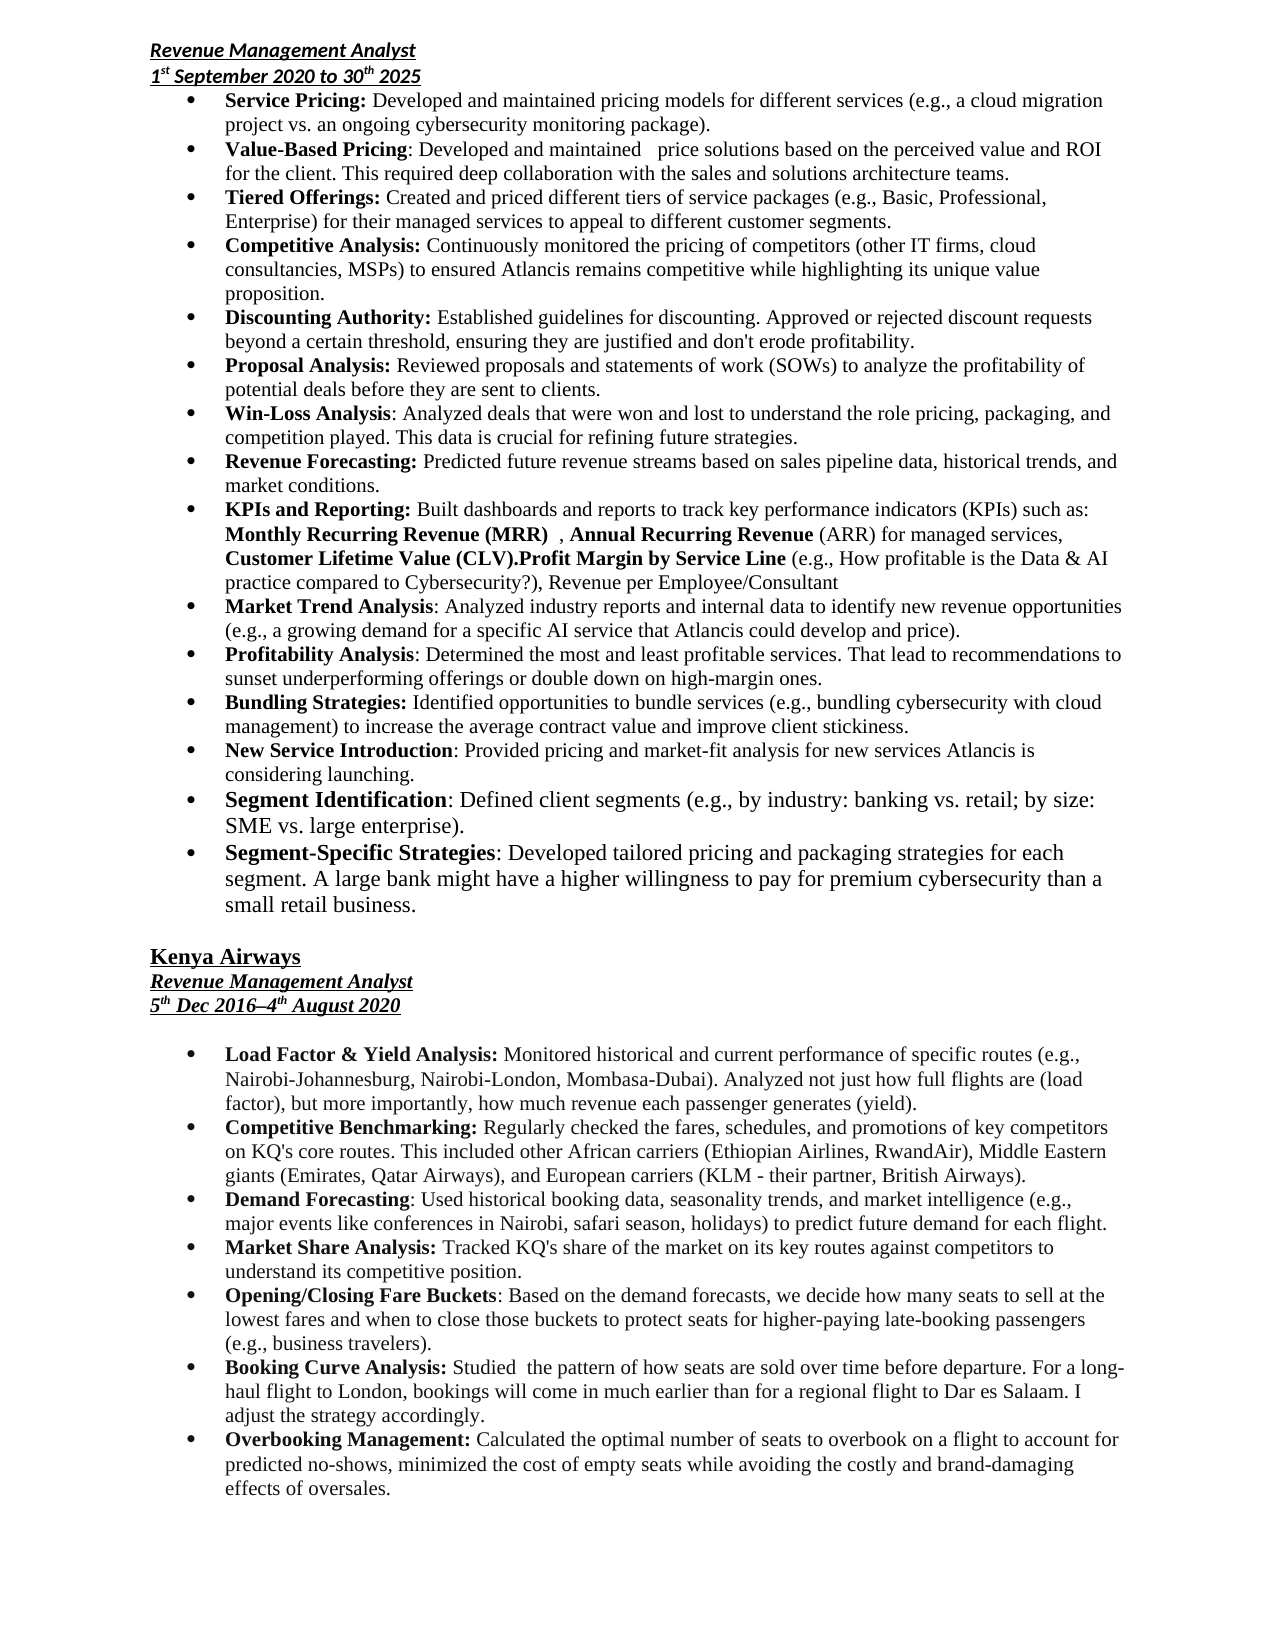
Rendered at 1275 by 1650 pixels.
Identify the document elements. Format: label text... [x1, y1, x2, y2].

text 1st September 2020 to 30th 2025 [150, 63, 1125, 88]
list Profitability Analysis: Determined the most and least profitable services. That lead to recommendations to sunset underperforming offerings or double down on high-margin ones. [187, 642, 1125, 690]
list Value-Based Pricing: Developed and maintained price solutions based on the perceived value and ROI for the client. This required deep collaboration with the sales and solutions architecture teams. [187, 136, 1125, 184]
text Revenue Management Analyst [150, 37, 1125, 63]
list Segment Identification: Defined client segments (e.g., by industry: banking vs. retail; by size: SME vs. large enterprise). [187, 786, 1125, 839]
list KPIs and Reporting: Built dashboards and reports to track key performance indicators (KPIs) such as: Monthly Recurring Revenue (MRR) , Annual Recurring Revenue (ARR) for managed services, Customer Lifetime Value (CLV).Profit Margin by Service Line (e.g., How profitable is the Data & AI practice compared to Cybersecurity?), Revenue per Employee/Consultant [187, 497, 1125, 594]
text Kenya Airways [150, 943, 1125, 969]
list Tiered Offerings: Created and priced different tiers of service packages (e.g., Basic, Professional, Enterprise) for their managed services to appeal to different customer segments. [187, 184, 1125, 233]
list Service Pricing: Developed and maintained pricing models for different services (e.g., a cloud migration project vs. an ongoing cybersecurity monitoring package). [187, 88, 1125, 136]
list Revenue Forecasting: Predicted future revenue streams based on sales pipeline data, historical trends, and market conditions. [187, 449, 1125, 497]
list Bundling Strategies: Identified opportunities to bundle services (e.g., bundling cybersecurity with cloud management) to increase the average contract value and improve client stickiness. [187, 690, 1125, 738]
list Proposal Analysis: Reviewed proposals and statements of work (SOWs) to analyze the profitability of potential deals before they are sent to clients. [187, 353, 1125, 401]
list Win-Loss Analysis: Analyzed deals that were won and lost to understand the role pricing, packaging, and competition played. This data is crucial for refining future strategies. [187, 401, 1125, 449]
text Revenue Management Analyst 5th Dec 2016–4th August 2020 [150, 969, 1125, 1017]
list Demand Forecasting: Used historical booking data, seasonality trends, and market intelligence (e.g., major events like conferences in Nairobi, safari season, holidays) to predict future demand for each flight. [187, 1187, 1125, 1235]
list Competitive Analysis: Continuously monitored the pricing of competitors (other IT firms, cloud consultancies, MSPs) to ensured Atlancis remains competitive while highlighting its unique value proposition. [187, 233, 1125, 305]
list New Service Introduction: Provided pricing and market-fit analysis for new services Atlancis is considering launching. [187, 738, 1125, 786]
list Booking Curve Analysis: Studied the pattern of how seats are sold over time before departure. For a long-haul flight to London, bookings will come in much earlier than for a regional flight to Dar es Salaam. I adjust the strategy accordingly. [187, 1355, 1125, 1427]
list Opening/Closing Fare Buckets: Based on the demand forecasts, we decide how many seats to sell at the lowest fares and when to close those buckets to protect seats for higher-paying late-booking passengers (e.g., business travelers). [187, 1283, 1125, 1355]
list Segment-Specific Strategies: Developed tailored pricing and packaging strategies for each segment. A large bank might have a higher willingness to pay for premium cybersecurity than a small retail business. [187, 839, 1125, 918]
list Market Share Analysis: Tracked KQ's share of the market on its key routes against competitors to understand its competitive position. [187, 1235, 1125, 1283]
list Overbooking Management: Calculated the optimal number of seats to overbook on a flight to account for predicted no-shows, minimized the cost of empty seats while avoiding the costly and brand-damaging effects of oversales. [187, 1427, 1125, 1499]
list Competitive Benchmarking: Regularly checked the fares, schedules, and promotions of key competitors on KQ's core routes. This included other African carriers (Ethiopian Airlines, RwandAir), Middle Eastern giants (Emirates, Qatar Airways), and European carriers (KLM - their partner, British Airways). [187, 1114, 1125, 1187]
list Market Trend Analysis: Analyzed industry reports and internal data to identify new revenue opportunities (e.g., a growing demand for a specific AI service that Atlancis could develop and price). [187, 594, 1125, 642]
list Discounting Authority: Established guidelines for discounting. Approved or rejected discount requests beyond a certain threshold, ensuring they are justified and don't erode profitability. [187, 305, 1125, 353]
list Load Factor & Yield Analysis: Monitored historical and current performance of specific routes (e.g., Nairobi-Johannesburg, Nairobi-London, Mombasa-Dubai). Analyzed not just how full flights are (load factor), but more importantly, how much revenue each passenger generates (yield). [187, 1042, 1125, 1114]
